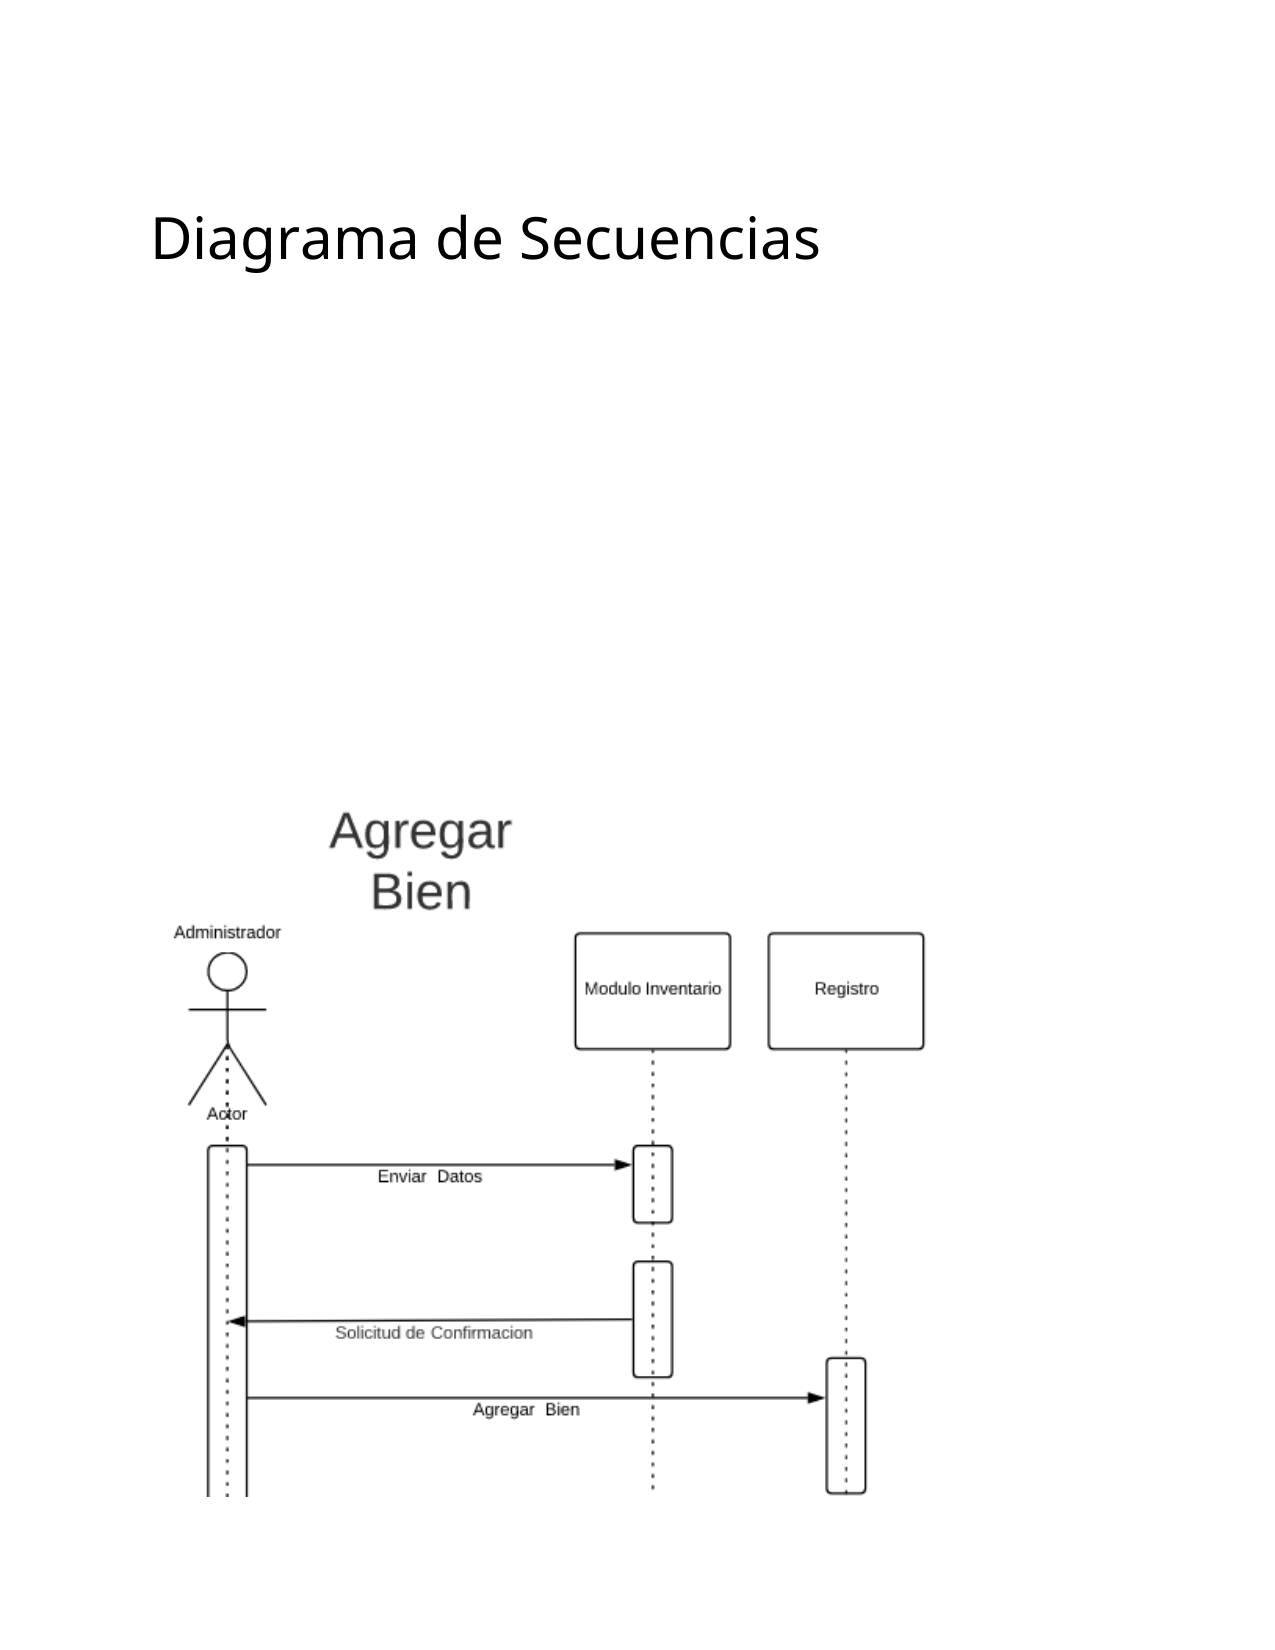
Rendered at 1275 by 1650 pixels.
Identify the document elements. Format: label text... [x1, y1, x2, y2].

picture [157, 804, 1008, 1494]
text Diagrama de Secuencias [150, 197, 1125, 276]
